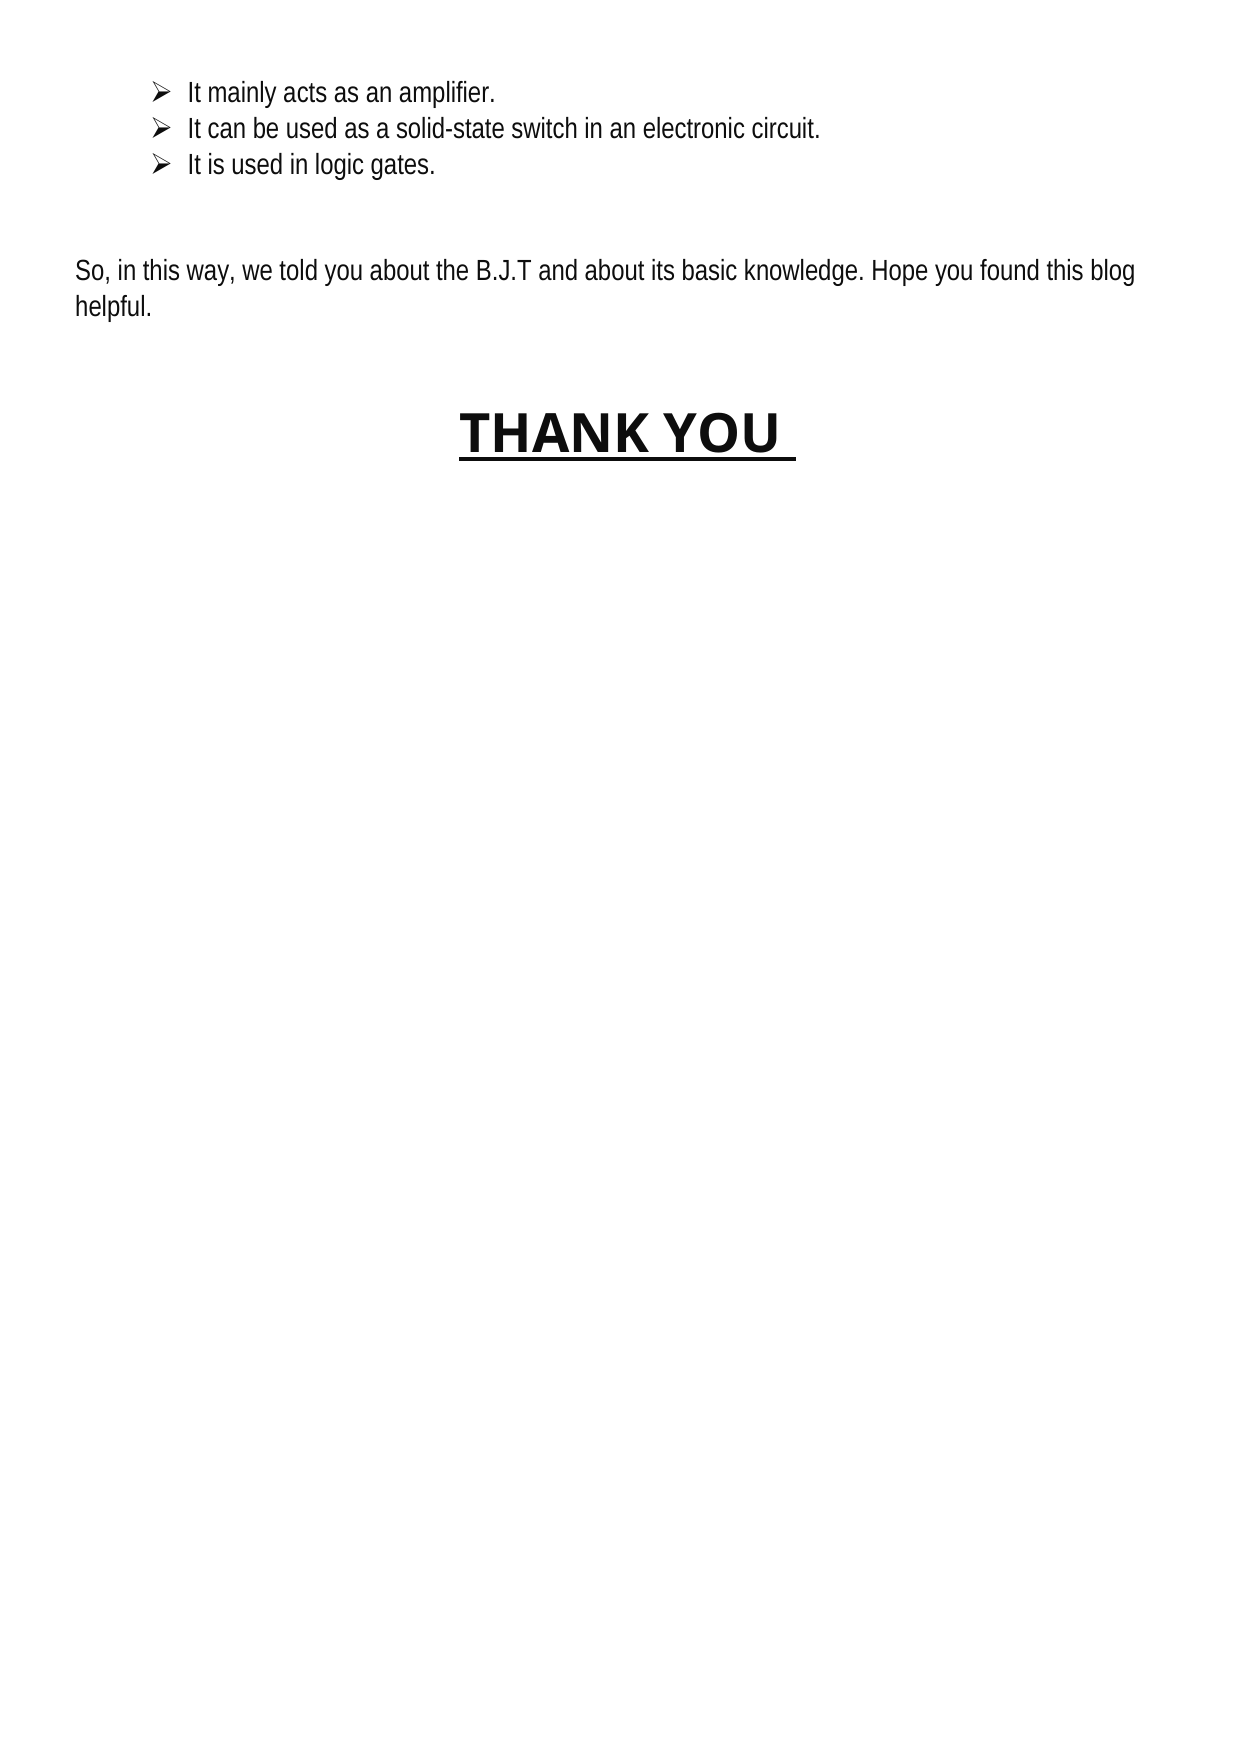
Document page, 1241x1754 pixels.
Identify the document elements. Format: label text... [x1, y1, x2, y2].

list It is used in logic gates. [150, 147, 1165, 181]
text So, in this way, we told you about the B.J.T and about its basic knowledge. Hope you found this blog helpful. [75, 253, 1165, 323]
text THANK YOU [75, 394, 1165, 468]
list It mainly acts as an amplifier. [150, 75, 1165, 109]
list It can be used as a solid-state switch in an electronic circuit. [150, 111, 1165, 145]
